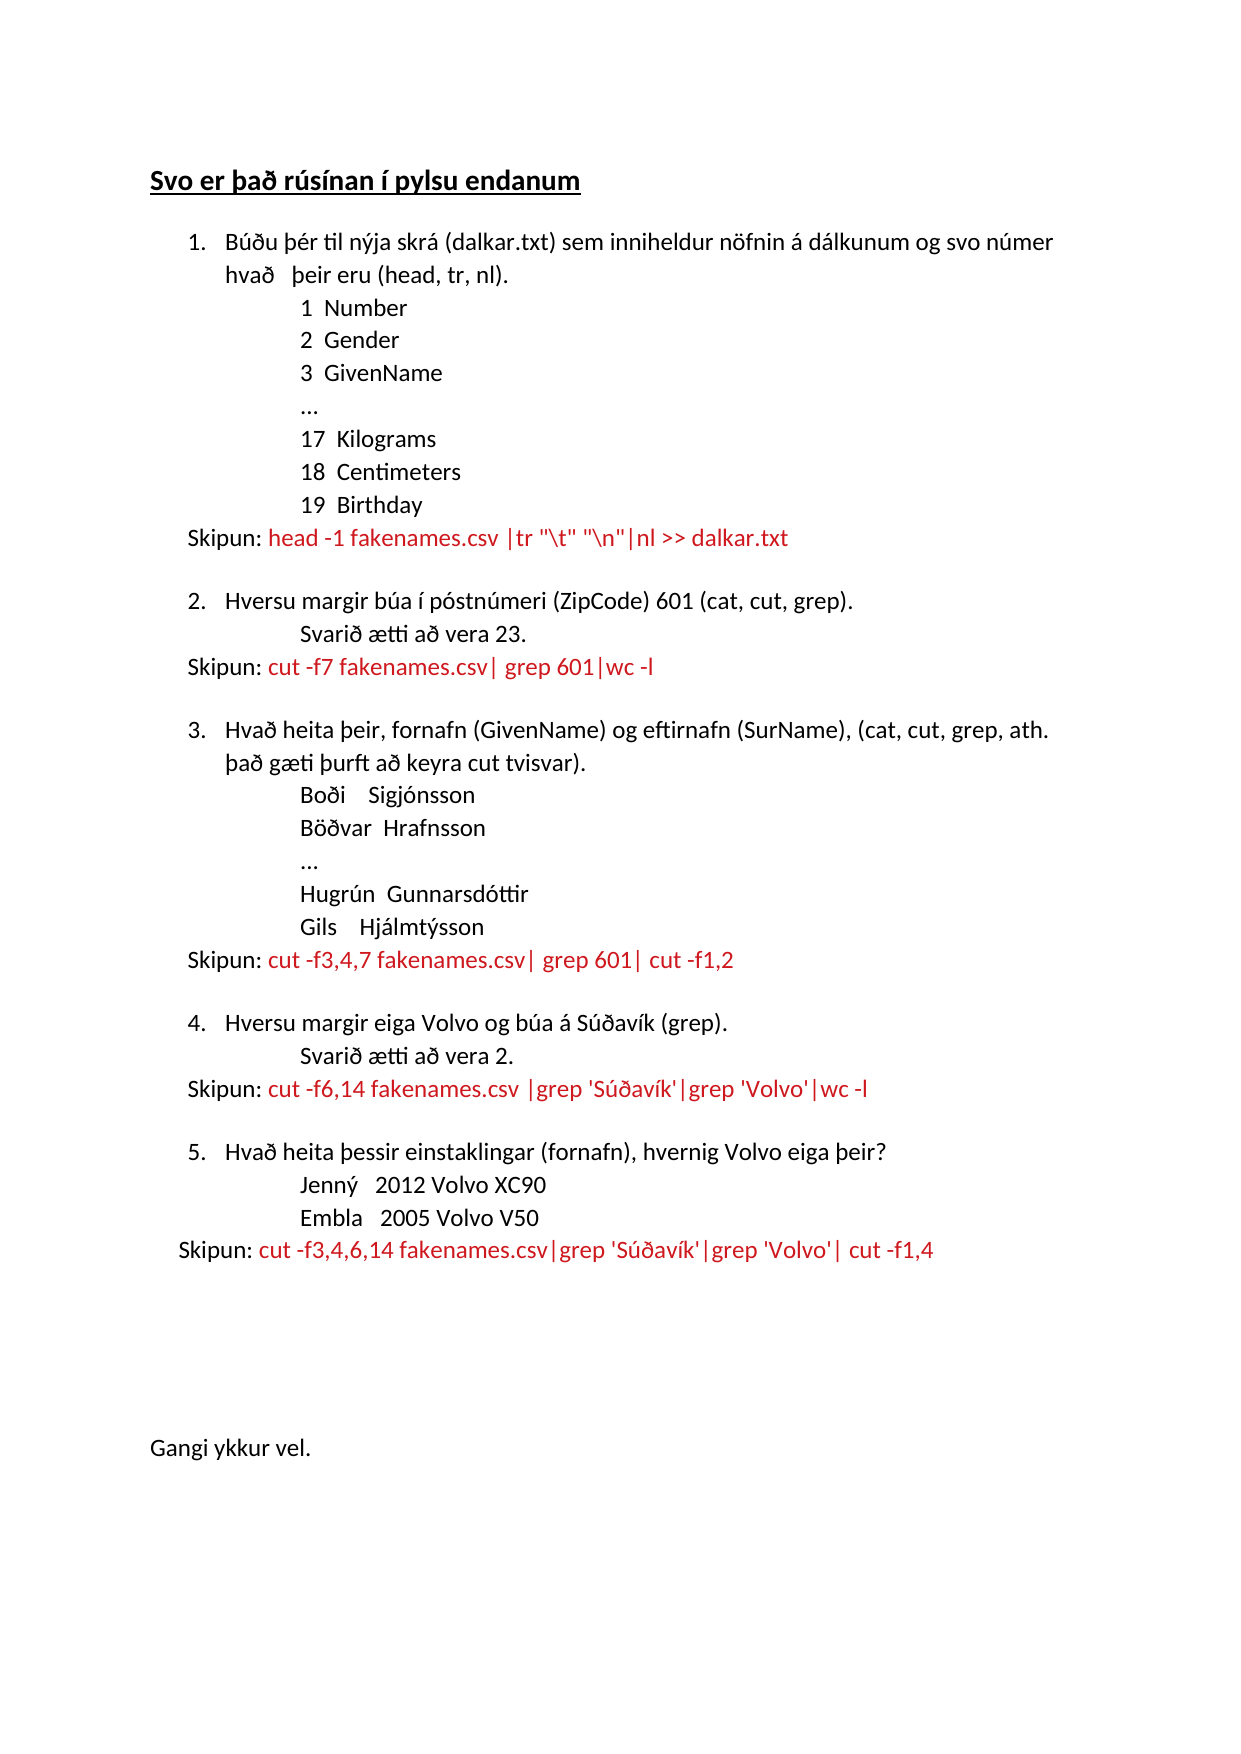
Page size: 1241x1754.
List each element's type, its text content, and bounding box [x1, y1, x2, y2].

text Böðvar Hrafnsson [300, 813, 1090, 843]
text Svarið ætti að vera 23. [225, 618, 1090, 648]
text Gangi ykkur vel. [150, 1432, 1090, 1463]
text Skipun: cut -f6,14 fakenames.csv |grep 'Súðavík'|grep 'Volvo'|wc -l [150, 1073, 1090, 1134]
text 19 Birthday [300, 489, 1090, 520]
text 17 Kilograms [300, 423, 1090, 454]
text Skipun: head -1 fakenames.csv |tr "\t" "\n"|nl >> dalkar.txt [150, 522, 1090, 583]
text Hugrún Gunnarsdóttir [300, 878, 1090, 909]
list Hversu margir eiga Volvo og búa á Súðavík (grep). [187, 1007, 1090, 1038]
text Skipun: cut -f3,4,7 fakenames.csv| grep 601| cut -f1,2 [150, 944, 1090, 1005]
text Svo er það rúsínan í pylsu endanum [150, 162, 1090, 198]
text ... [300, 391, 1090, 421]
text 18 Centimeters [300, 456, 1090, 487]
text Gils Hjálmtýsson [300, 911, 1090, 942]
text 1 ﻿Number [300, 292, 1090, 322]
text Svarið ætti að vera 2. [225, 1040, 1090, 1071]
list Hvað heita þessir einstaklingar (fornafn), hvernig Volvo eiga þeir? [187, 1136, 1090, 1166]
text Jenný 2012 Volvo XC90 [300, 1169, 1090, 1199]
text Embla 2005 Volvo V50 [300, 1202, 1090, 1232]
text 3 GivenName [300, 358, 1090, 388]
text Skipun: cut -f7 fakenames.csv| grep 601|wc -l [150, 651, 1090, 712]
text 2 Gender [300, 325, 1090, 355]
list Hversu margir búa í póstnúmeri (ZipCode) 601 (cat, cut, grep). [187, 585, 1090, 616]
text ... [300, 846, 1090, 876]
list Hvað heita þeir, fornafn (GivenName) og eftirnafn (SurName), (cat, cut, grep, ath. það gæti þurft að keyra cut tvisvar). [187, 714, 1090, 777]
text Skipun: cut -f3,4,6,14 fakenames.csv|grep 'Súðavík'|grep 'Volvo'| cut -f1,4 [150, 1235, 1090, 1265]
list Búðu þér til nýja skrá (dalkar.txt) sem inniheldur nöfnin á dálkunum og svo númer hvað þeir eru (head, tr, nl). [187, 226, 1090, 289]
text Boði Sigjónsson [300, 780, 1090, 810]
